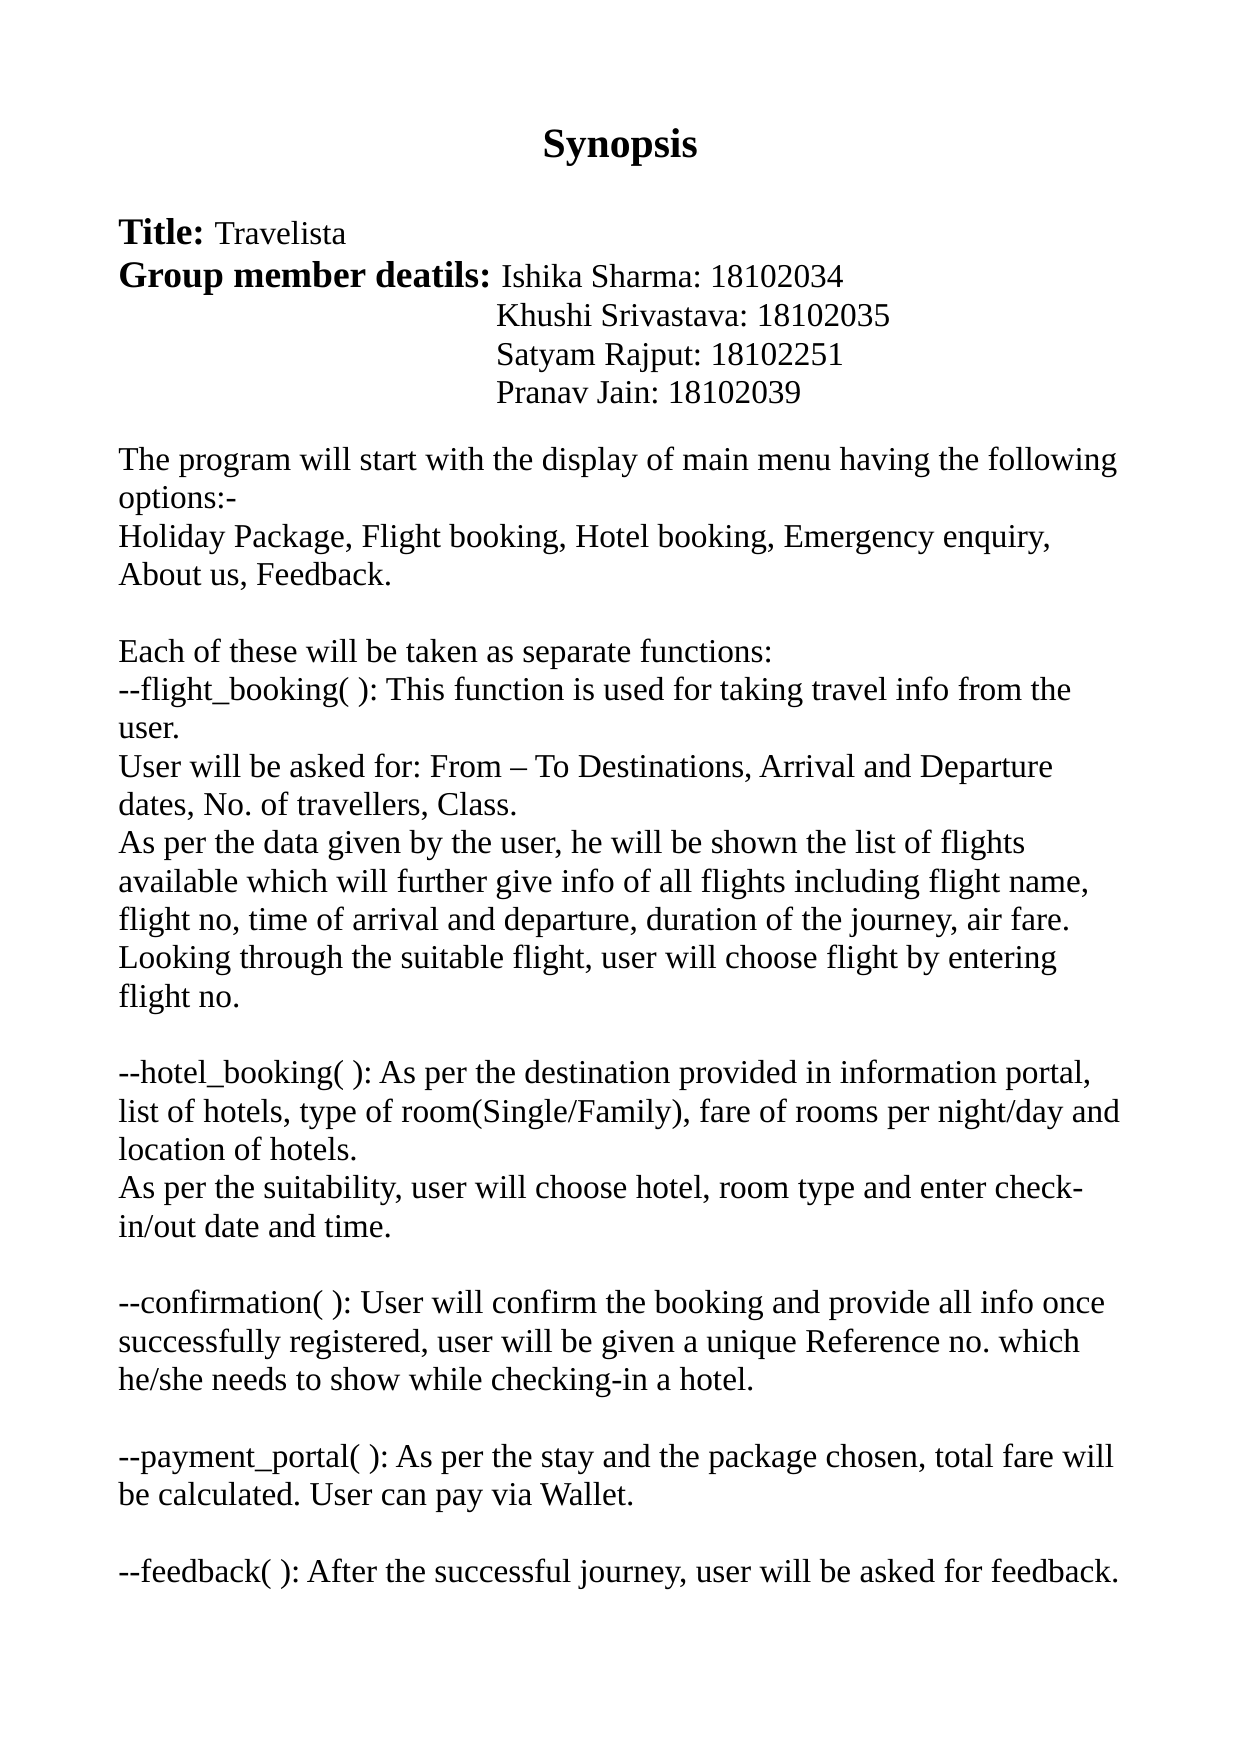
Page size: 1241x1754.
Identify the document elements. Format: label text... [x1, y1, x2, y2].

text As per the data given by the user, he will be shown the list of flights available which will further give info of all flights including flight name, flight no, time of arrival and departure, duration of the journey, air fare. [118, 822, 1122, 937]
text --flight_booking( ): This function is used for taking travel info from the user. [118, 669, 1122, 746]
text As per the suitability, user will choose hotel, room type and enter check-in/out date and time. [118, 1167, 1122, 1244]
text Holiday Package, Flight booking, Hotel booking, Emergency enquiry, About us, Feedback. [118, 516, 1122, 592]
text Looking through the suitable flight, user will choose flight by entering flight no. [118, 937, 1122, 1014]
text Title: Travelista [118, 209, 1122, 252]
text Satyam Rajput: 18102251 [118, 334, 1122, 372]
text Synopsis [118, 118, 1122, 166]
text Pranav Jain: 18102039 [118, 372, 1122, 410]
text --feedback( ): After the successful journey, user will be asked for feedback. [118, 1551, 1122, 1589]
text --payment_portal( ): As per the stay and the package chosen, total fare will be calculated. User can pay via Wallet. [118, 1436, 1122, 1512]
text Group member deatils: Ishika Sharma: 18102034 [118, 252, 1122, 295]
text Khushi Srivastava: 18102035 [118, 295, 1122, 334]
text --hotel_booking( ): As per the destination provided in information portal, list of hotels, type of room(Single/Family), fare of rooms per night/day and location of hotels. [118, 1052, 1122, 1167]
text Each of these will be taken as separate functions: [118, 631, 1122, 669]
text User will be asked for: From – To Destinations, Arrival and Departure dates, No. of travellers, Class. [118, 746, 1122, 822]
text --confirmation( ): User will confirm the booking and provide all info once successfully registered, user will be given a unique Reference no. which he/she needs to show while checking-in a hotel. [118, 1282, 1122, 1397]
text The program will start with the display of main menu having the following options:- [118, 439, 1122, 516]
